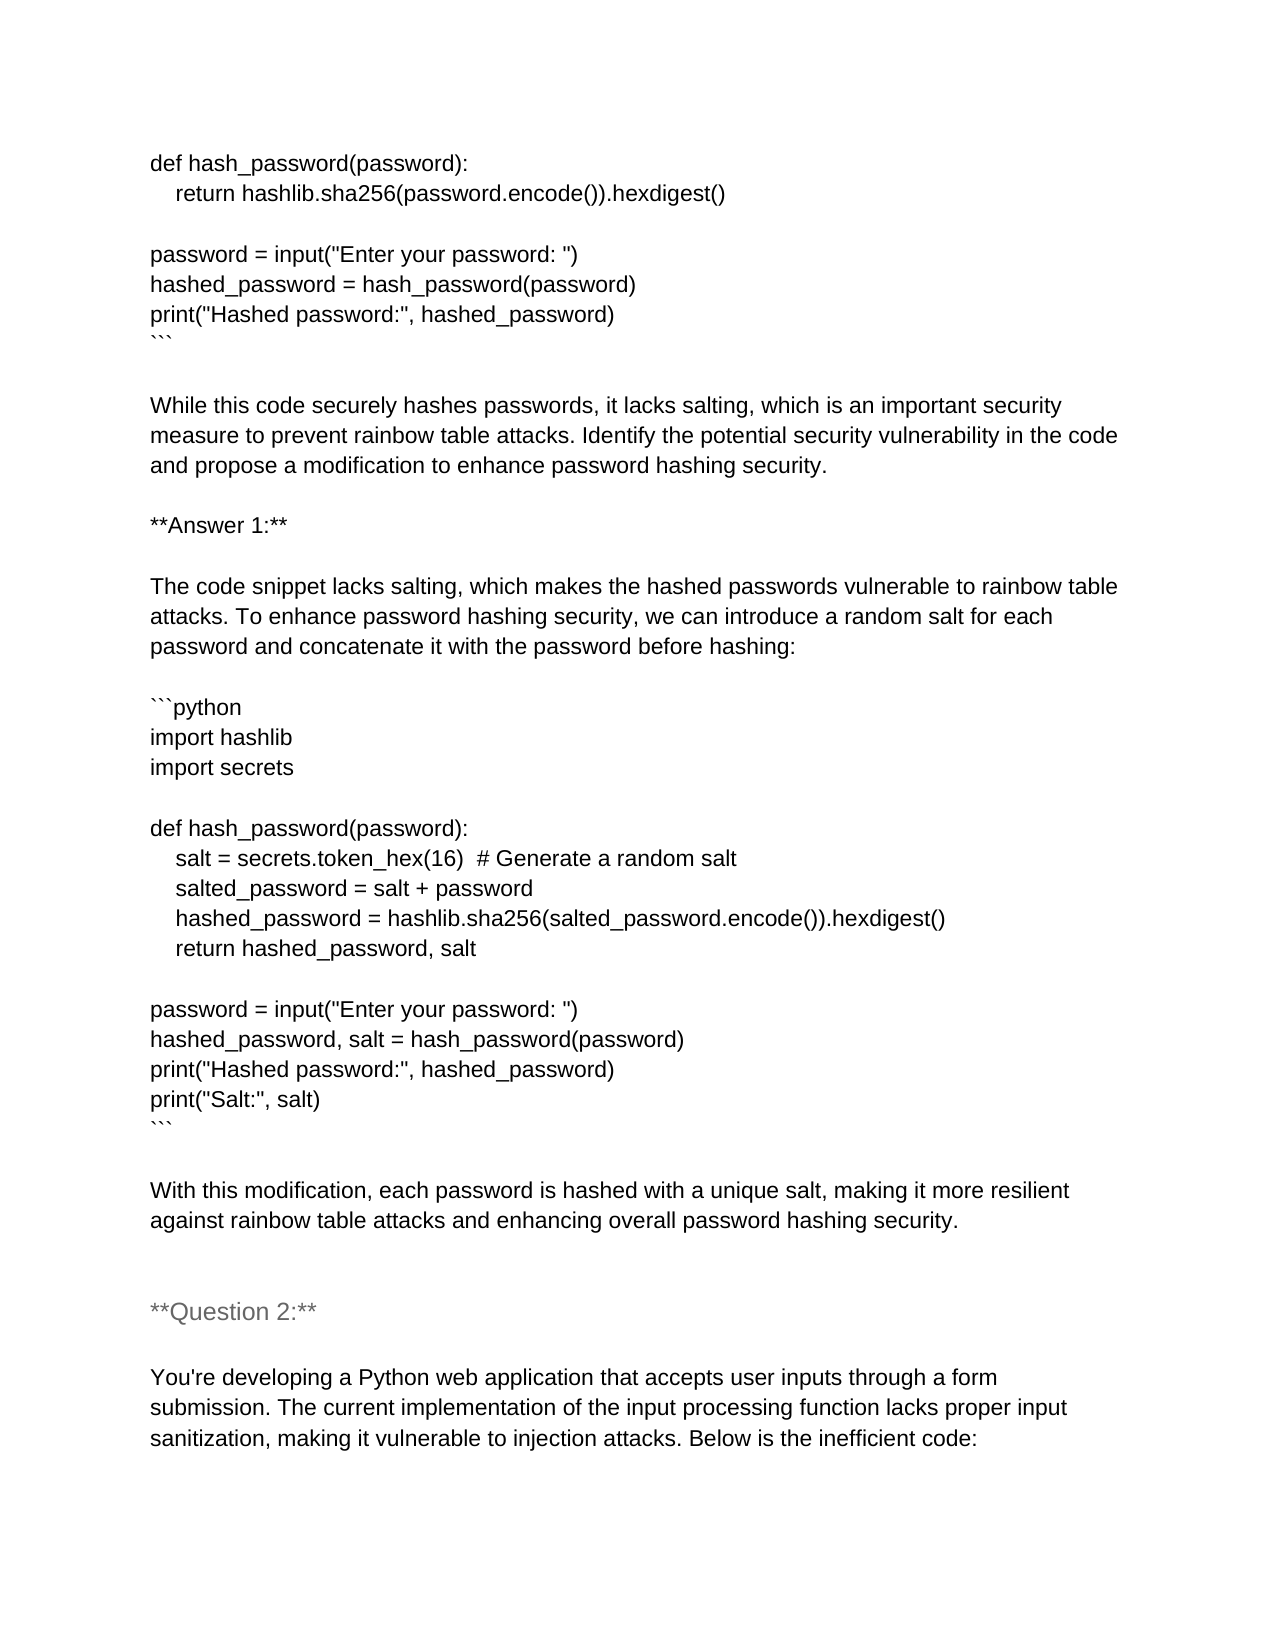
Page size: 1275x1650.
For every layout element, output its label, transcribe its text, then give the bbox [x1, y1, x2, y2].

text salt = secrets.token_hex(16) # Generate a random salt [150, 845, 1125, 871]
text import hashlib [150, 724, 1125, 750]
text ```python [150, 694, 1125, 720]
text print("Hashed password:", hashed_password) [150, 1056, 1125, 1083]
subtitle **Question 2:** [150, 1297, 1125, 1326]
text print("Hashed password:", hashed_password) [150, 301, 1125, 327]
text hashed_password, salt = hash_password(password) [150, 1026, 1125, 1052]
text import secrets [150, 754, 1125, 781]
text return hashed_password, salt [150, 935, 1125, 962]
text hashed_password = hash_password(password) [150, 271, 1125, 297]
text def hash_password(password): [150, 814, 1125, 841]
text ``` [150, 1117, 1125, 1143]
text The code snippet lacks salting, which makes the hashed passwords vulnerable to rainbow table attacks. To enhance password hashing security, we can introduce a random salt for each password and concatenate it with the password before hashing: [150, 573, 1125, 660]
text salted_password = salt + password [150, 875, 1125, 901]
text return hashlib.sha256(password.encode()).hexdigest() [150, 180, 1125, 207]
text password = input("Enter your password: ") [150, 241, 1125, 267]
text print("Salt:", salt) [150, 1086, 1125, 1113]
text password = input("Enter your password: ") [150, 996, 1125, 1022]
text With this modification, each password is hashed with a unique salt, making it more resilient against rainbow table attacks and enhancing overall password hashing security. [150, 1177, 1125, 1234]
text You're developing a Python web application that accepts user inputs through a form submission. The current implementation of the input processing function lacks proper input sanitization, making it vulnerable to injection attacks. Below is the inefficient code: [150, 1364, 1125, 1451]
text def hash_password(password): [150, 150, 1125, 176]
text While this code securely hashes passwords, it lacks salting, which is an important security measure to prevent rainbow table attacks. Identify the potential security vulnerability in the code and propose a modification to enhance password hashing security. [150, 392, 1125, 478]
text ``` [150, 331, 1125, 358]
text **Answer 1:** [150, 512, 1125, 539]
text hashed_password = hashlib.sha256(salted_password.encode()).hexdigest() [150, 905, 1125, 932]
